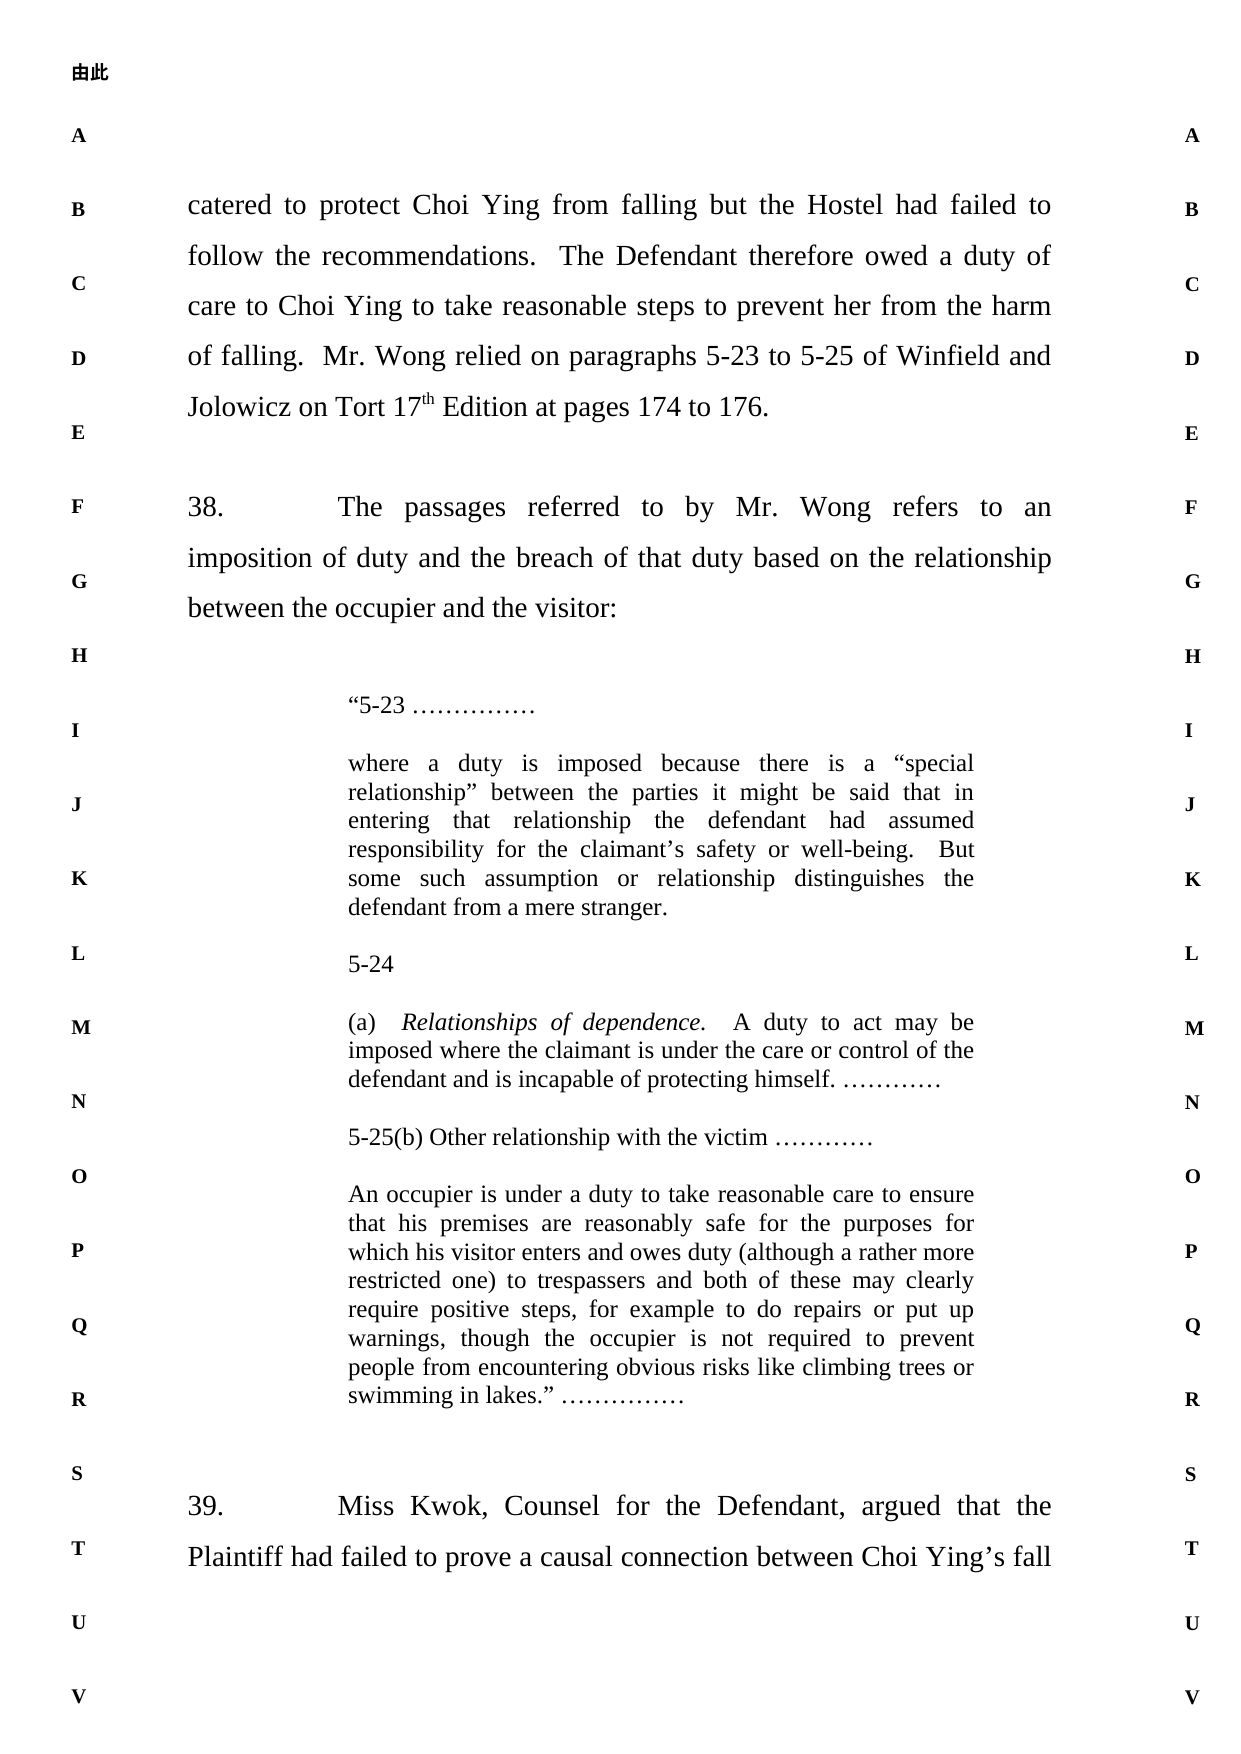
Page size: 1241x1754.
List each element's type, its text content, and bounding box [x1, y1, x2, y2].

list The passages referred to by Mr. Wong refers to an imposition of duty and the breach of that duty based on the relationship between the occupier and the visitor: [187, 489, 1053, 623]
text An occupier is under a duty to take reasonable care to ensure that his premises are reasonably safe for the purposes for which his visitor enters and owes duty (although a rather more restricted one) to trespassers and both of these may clearly require positive steps, for example to do repairs or put up warnings, though the occupier is not required to prevent people from encountering obvious risks like climbing trees or swimming in lakes.” …………… [348, 1179, 975, 1409]
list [187, 187, 1053, 422]
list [187, 1488, 1053, 1572]
text 5-24 [348, 949, 975, 978]
text where a duty is imposed because there is a “special relationship” between the parties it might be said that in entering that relationship the defendant had assumed responsibility for the claimant’s safety or well-being. But some such assumption or relationship distinguishes the defendant from a mere stranger. [348, 748, 975, 921]
text “5-23 …………… [348, 691, 975, 719]
text 5-25(b) Other relationship with the victim ………… [348, 1122, 975, 1151]
text (a) Relationships of dependence. A duty to act may be imposed where the claimant is under the care or control of the defendant and is incapable of protecting himself. ………… [348, 1007, 975, 1093]
